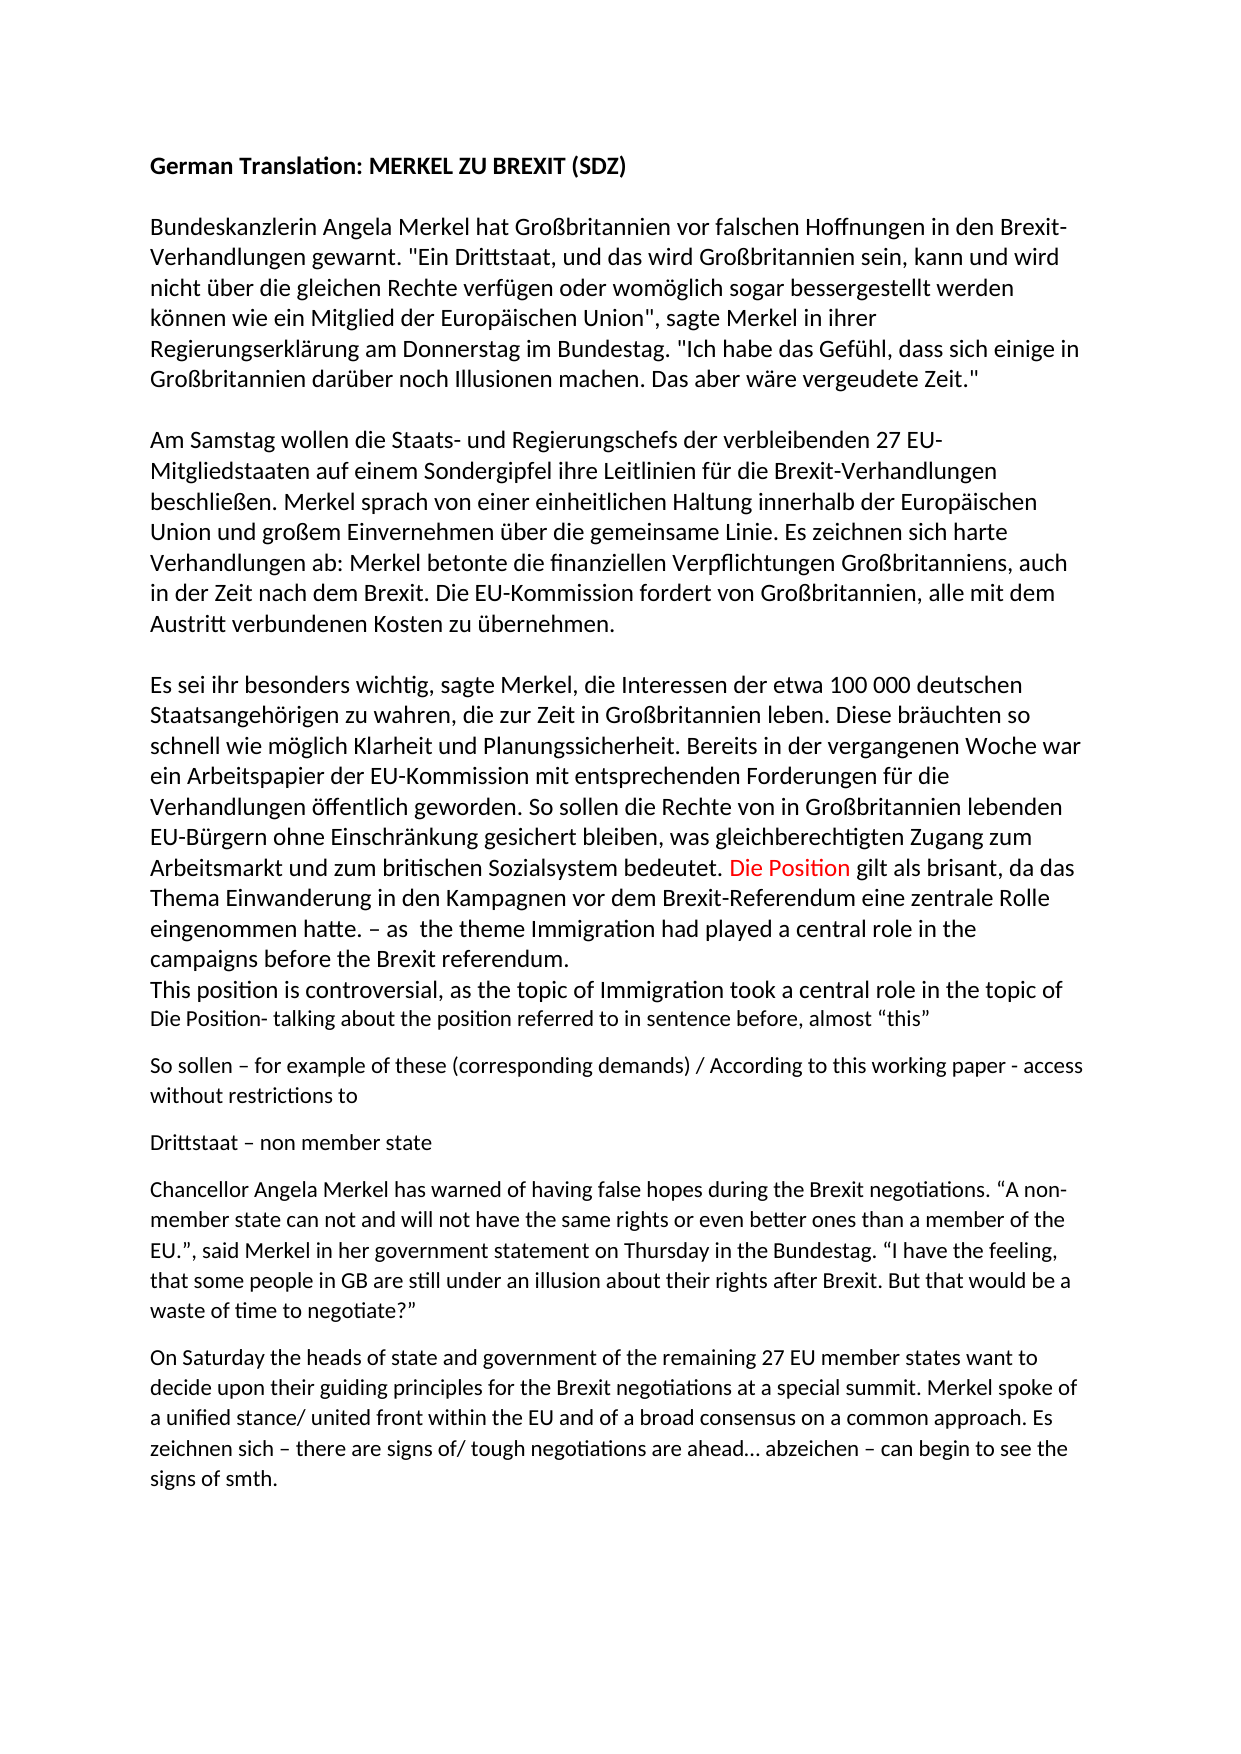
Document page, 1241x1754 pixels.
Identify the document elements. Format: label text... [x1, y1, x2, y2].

text On Saturday the heads of state and government of the remaining 27 EU member states want to decide upon their guiding principles for the Brexit negotiations at a special summit. Merkel spoke of a unified stance/ united front within the EU and of a broad consensus on a common approach. Es zeichnen sich – there are signs of/ tough negotiations are ahead… abzeichen – can begin to see the signs of smth. [150, 1343, 1090, 1492]
text This position is controversial, as the topic of Immigration took a central role in the topic of [150, 974, 1090, 1004]
text Die Position- talking about the position referred to in sentence before, almost “this” [150, 1004, 1090, 1033]
text German Translation: MERKEL ZU BREXIT (SDZ) [150, 150, 1090, 181]
text Es sei ihr besonders wichtig, sagte Merkel, die Interessen der etwa 100 000 deutschen Staatsangehörigen zu wahren, die zur Zeit in Großbritannien leben. Diese bräuchten so schnell wie möglich Klarheit und Planungssicherheit. Bereits in der vergangenen Woche war ein Arbeitspapier der EU-Kommission mit entsprechenden Forderungen für die Verhandlungen öffentlich geworden. So sollen die Rechte von in Großbritannien lebenden EU-Bürgern ohne Einschränkung gesichert bleiben, was gleichberechtigten Zugang zum Arbeitsmarkt und zum britischen Sozialsystem bedeutet. Die Position gilt als brisant, da das Thema Einwanderung in den Kampagnen vor dem Brexit-Referendum eine zentrale Rolle eingenommen hatte. – as the theme Immigration had played a central role in the campaigns before the Brexit referendum. [150, 669, 1090, 974]
text Am Samstag wollen die Staats- und Regierungschefs der verbleibenden 27 EU-Mitgliedstaaten auf einem Sondergipfel ihre Leitlinien für die Brexit-Verhandlungen beschließen. Merkel sprach von einer einheitlichen Haltung innerhalb der Europäischen Union und großem Einvernehmen über die gemeinsame Linie. Es zeichnen sich harte Verhandlungen ab: Merkel betonte die finanziellen Verpflichtungen Großbritanniens, auch in der Zeit nach dem Brexit. Die EU-Kommission fordert von Großbritannien, alle mit dem Austritt verbundenen Kosten zu übernehmen. [150, 425, 1090, 638]
text Drittstaat – non member state [150, 1128, 1090, 1157]
text So sollen – for example of these (corresponding demands) / According to this working paper - access without restrictions to [150, 1051, 1090, 1110]
text Chancellor Angela Merkel has warned of having false hopes during the Brexit negotiations. “A non-member state can not and will not have the same rights or even better ones than a member of the EU.”, said Merkel in her government statement on Thursday in the Bundestag. “I have the feeling, that some people in GB are still under an illusion about their rights after Brexit. But that would be a waste of time to negotiate?” [150, 1175, 1090, 1324]
text Bundeskanzlerin Angela Merkel hat Großbritannien vor falschen Hoffnungen in den Brexit-Verhandlungen gewarnt. "Ein Drittstaat, und das wird Großbritannien sein, kann und wird nicht über die gleichen Rechte verfügen oder womöglich sogar bessergestellt werden können wie ein Mitglied der Europäischen Union", sagte Merkel in ihrer Regierungserklärung am Donnerstag im Bundestag. "Ich habe das Gefühl, dass sich einige in Großbritannien darüber noch Illusionen machen. Das aber wäre vergeudete Zeit." [150, 211, 1090, 394]
